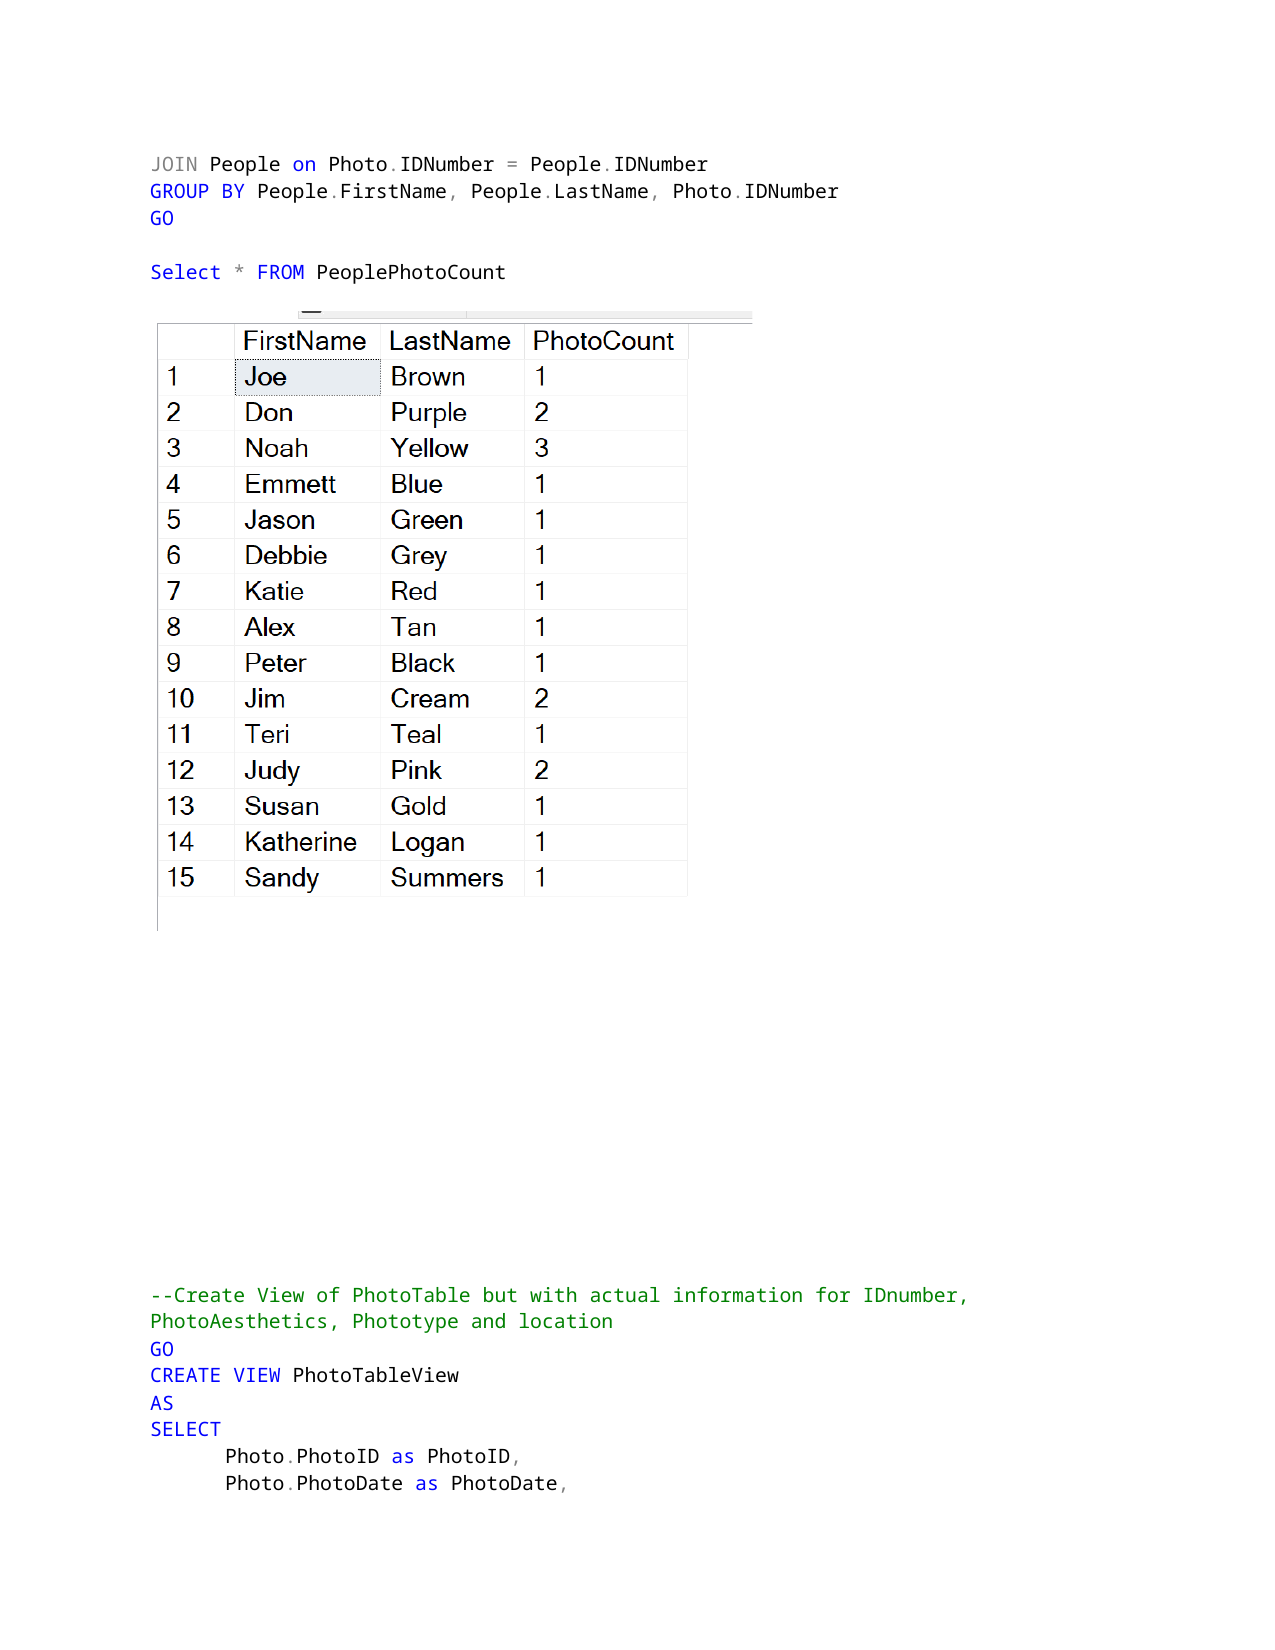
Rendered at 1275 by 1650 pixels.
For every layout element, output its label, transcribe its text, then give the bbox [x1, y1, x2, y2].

text SELECT [150, 1416, 1125, 1443]
text Photo.PhotoID as PhotoID, [150, 1443, 1125, 1470]
text CREATE VIEW PhotoTableView [150, 1362, 1125, 1389]
text GROUP BY People.FirstName, People.LastName, Photo.IDNumber [150, 177, 1125, 204]
text GO [150, 1335, 1125, 1362]
text --Create View of PhotoTable but with actual information for IDnumber, PhotoAesthetics, Phototype and location [150, 1281, 1125, 1335]
picture [150, 311, 753, 931]
text JOIN People on Photo.IDNumber = People.IDNumber [150, 150, 1125, 177]
text AS [150, 1389, 1125, 1416]
text Photo.PhotoDate as PhotoDate, [150, 1470, 1125, 1497]
text Select * FROM PeoplePhotoCount [150, 258, 1125, 285]
text GO [150, 204, 1125, 231]
